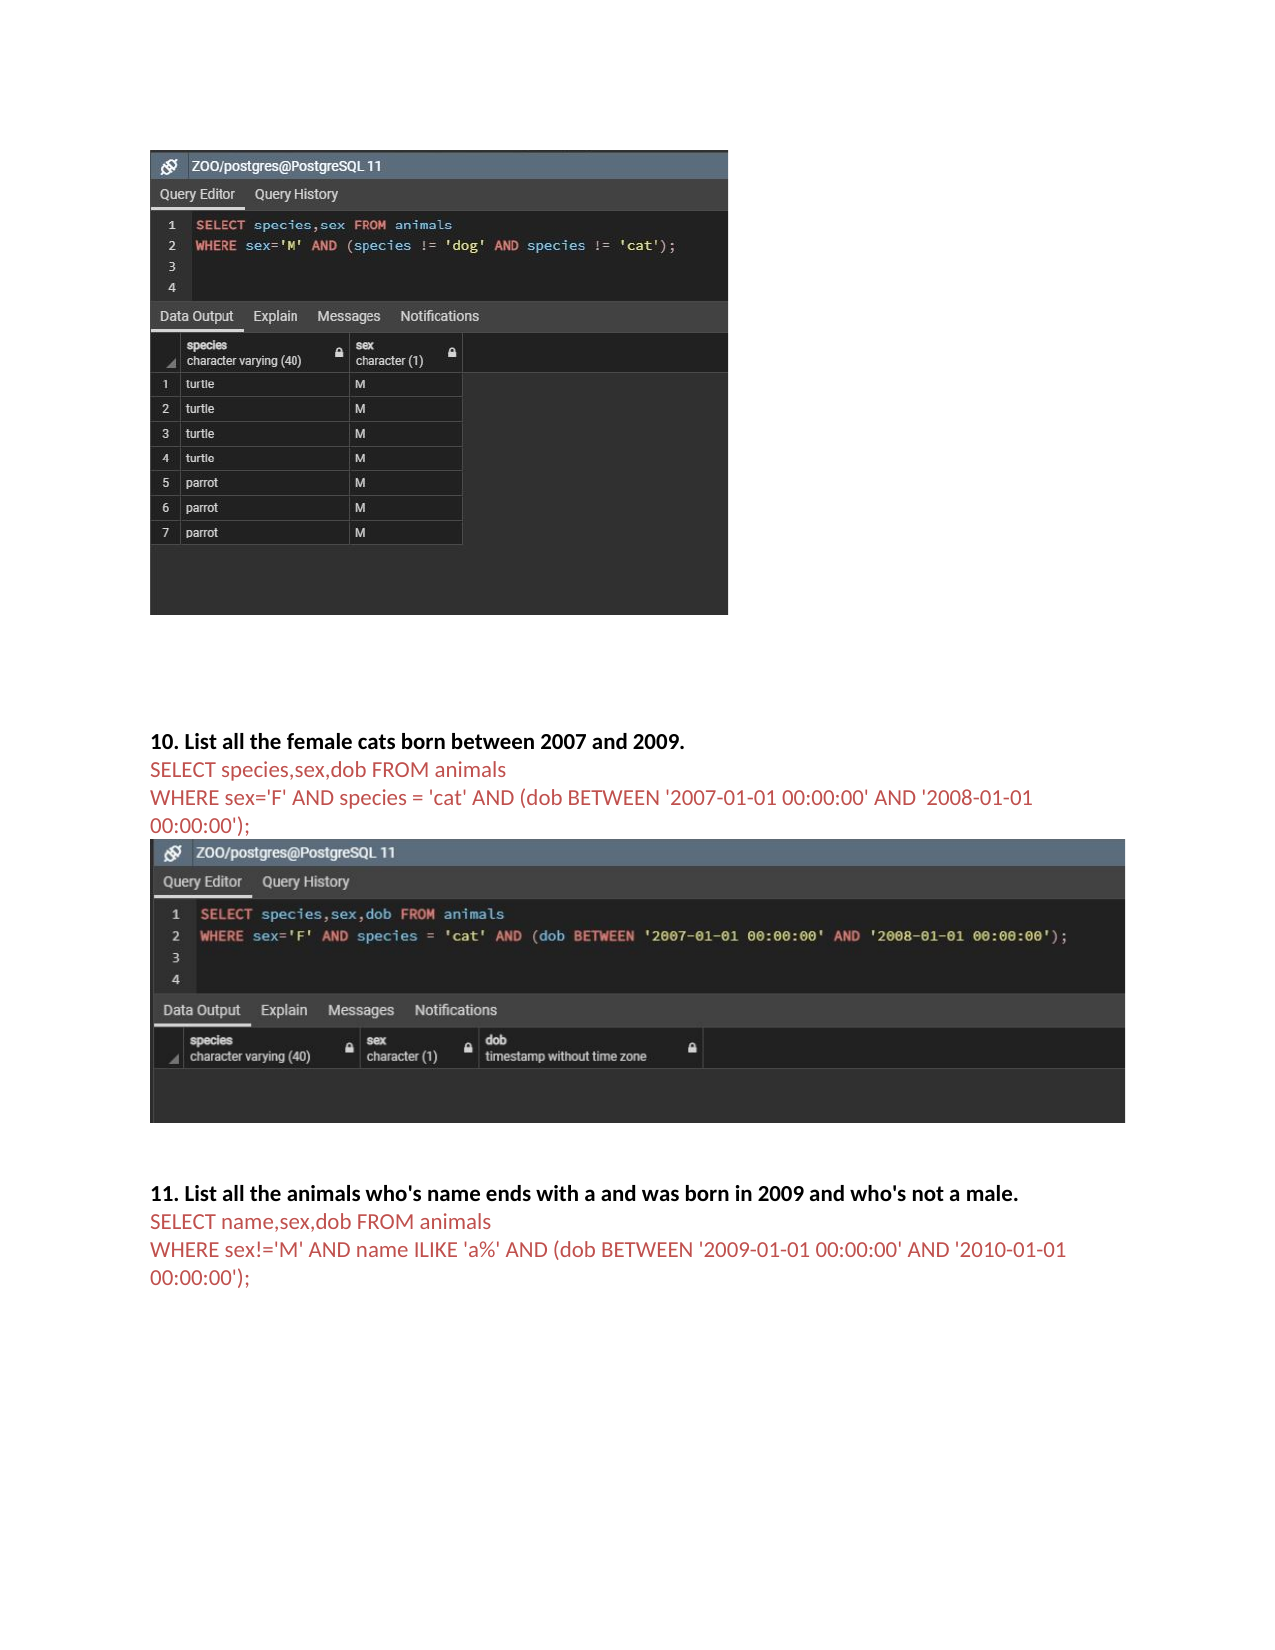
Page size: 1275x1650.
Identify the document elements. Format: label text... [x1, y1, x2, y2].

text SELECT species,sex,dob FROM animals [150, 755, 1125, 783]
picture [150, 150, 729, 615]
text 10. List all the female cats born between 2007 and 2009. [150, 727, 1125, 755]
text WHERE sex='F' AND species = 'cat' AND (dob BETWEEN '2007-01-01 00:00:00' AND '2008-01-01 00:00:00'); [150, 783, 1125, 839]
text WHERE sex!='M' AND name ILIKE 'a%' AND (dob BETWEEN '2009-01-01 00:00:00' AND '2010-01-01 00:00:00'); [150, 1235, 1125, 1291]
text SELECT name,sex,dob FROM animals [150, 1207, 1125, 1235]
text 11. List all the animals who's name ends with a and was born in 2009 and who's not a male. [150, 1179, 1125, 1207]
picture [150, 839, 1125, 1123]
